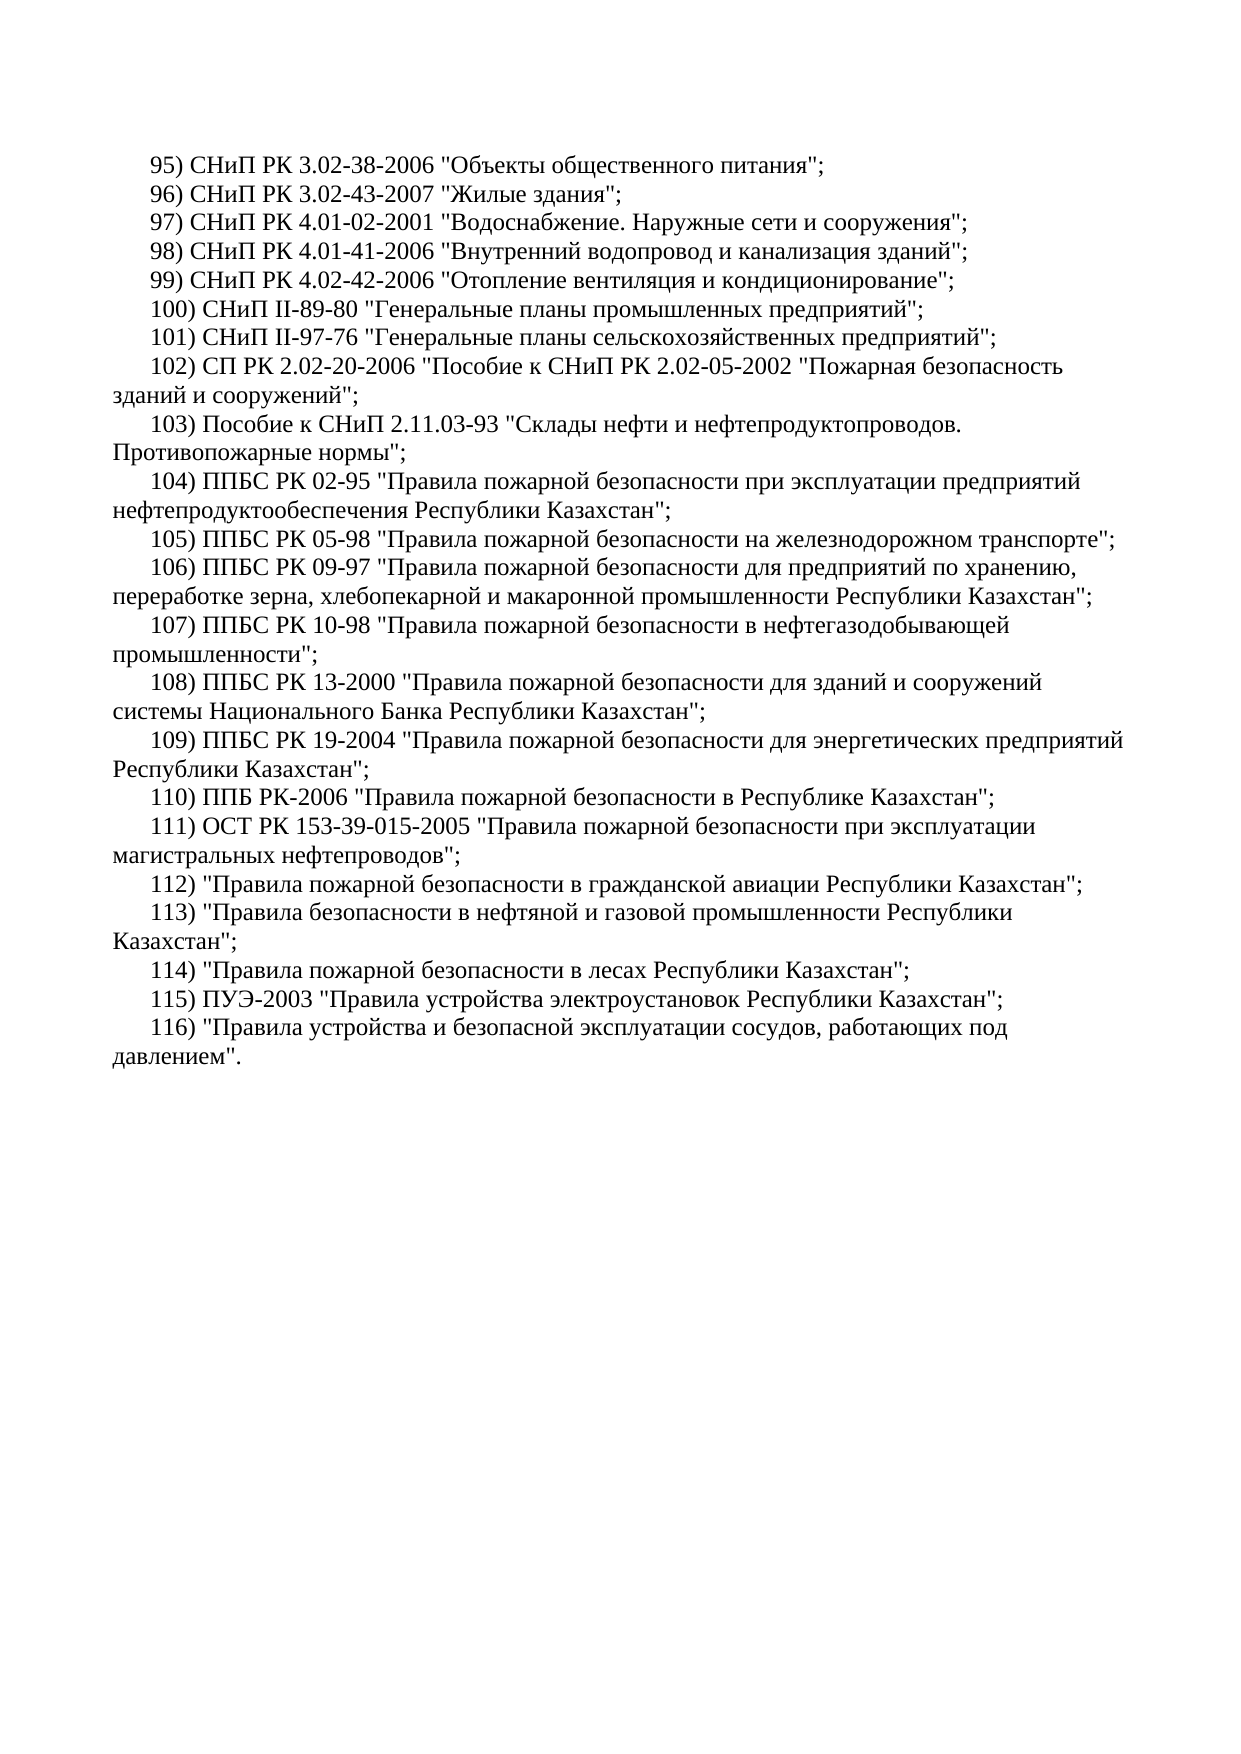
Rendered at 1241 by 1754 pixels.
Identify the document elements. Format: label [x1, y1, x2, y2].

text [112, 150, 1128, 1070]
